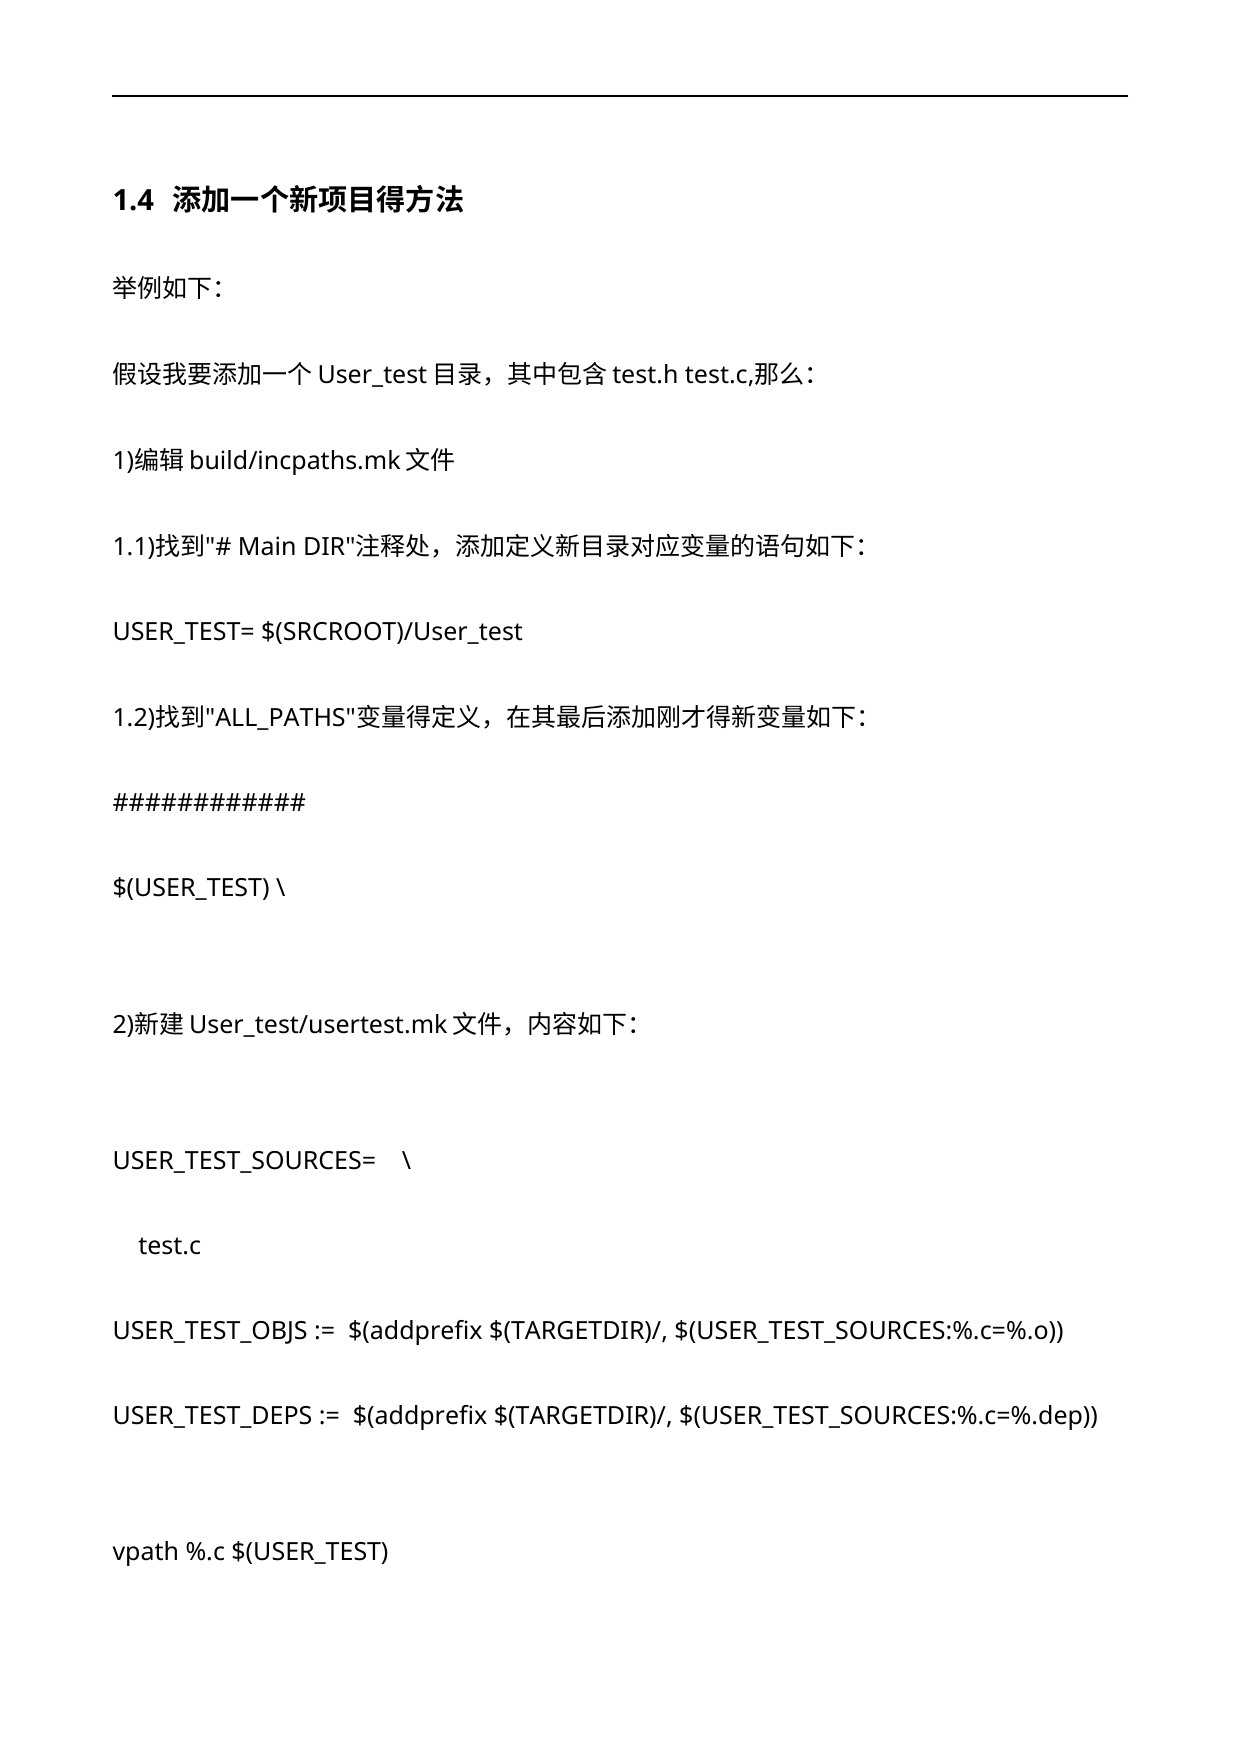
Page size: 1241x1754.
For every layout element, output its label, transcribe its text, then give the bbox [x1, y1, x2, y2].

text 1.2)找到"ALL_PATHS"变量得定义，在其最后添加刚才得新变量如下： [112, 682, 1128, 750]
text 2)新建User_test/usertest.mk文件，内容如下： [112, 989, 1128, 1057]
text USER_TEST_SOURCES= \ [112, 1126, 1128, 1194]
text 假设我要添加一个User_test目录，其中包含test.h test.c,那么： [112, 339, 1128, 407]
text 1.1)找到"# Main DIR"注释处，添加定义新目录对应变量的语句如下： [112, 511, 1128, 579]
text test.c [112, 1211, 1128, 1278]
text USER_TEST_OBJS := $(addprefix $(TARGETDIR)/, $(USER_TEST_SOURCES:%.c=%.o)) [112, 1296, 1128, 1363]
text 举例如下： [112, 253, 1128, 321]
subtitle 添加一个新项目得方法 [112, 164, 1128, 232]
text $(USER_TEST) \ [112, 853, 1128, 921]
text USER_TEST_DEPS := $(addprefix $(TARGETDIR)/, $(USER_TEST_SOURCES:%.c=%.dep)) [112, 1380, 1128, 1448]
text ############ [112, 768, 1128, 836]
text vpath %.c $(USER_TEST) [112, 1516, 1128, 1584]
text 1)编辑build/incpaths.mk文件 [112, 425, 1128, 493]
text USER_TEST= $(SRCROOT)/User_test [112, 597, 1128, 665]
